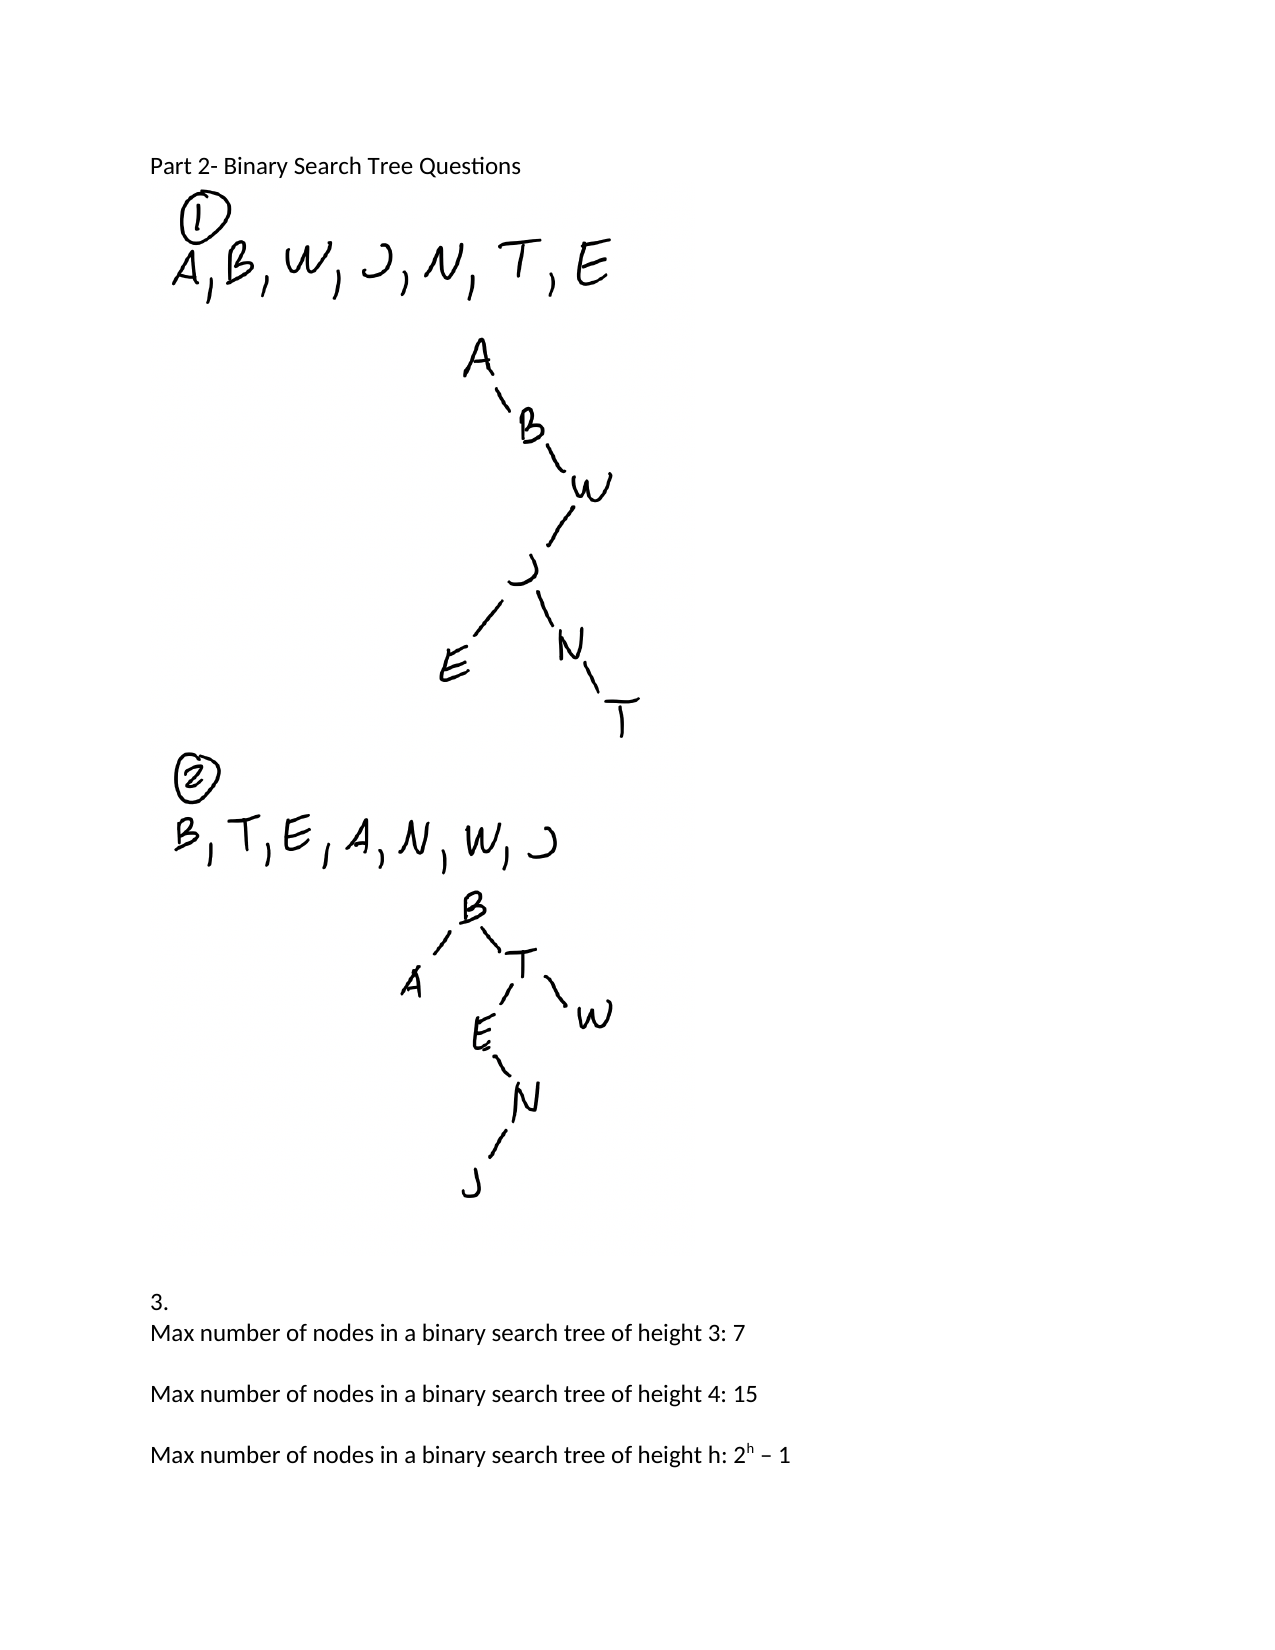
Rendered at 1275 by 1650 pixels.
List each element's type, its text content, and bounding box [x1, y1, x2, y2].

text Max number of nodes in a binary search tree of height 3: 7 [150, 1317, 1125, 1347]
text 3. [150, 1286, 1125, 1317]
picture [150, 180, 695, 1256]
text Max number of nodes in a binary search tree of height 4: 15 [150, 1378, 1125, 1408]
text Part 2- Binary Search Tree Questions [150, 150, 1125, 181]
text Max number of nodes in a binary search tree of height h: 2h – 1 [150, 1439, 1125, 1469]
